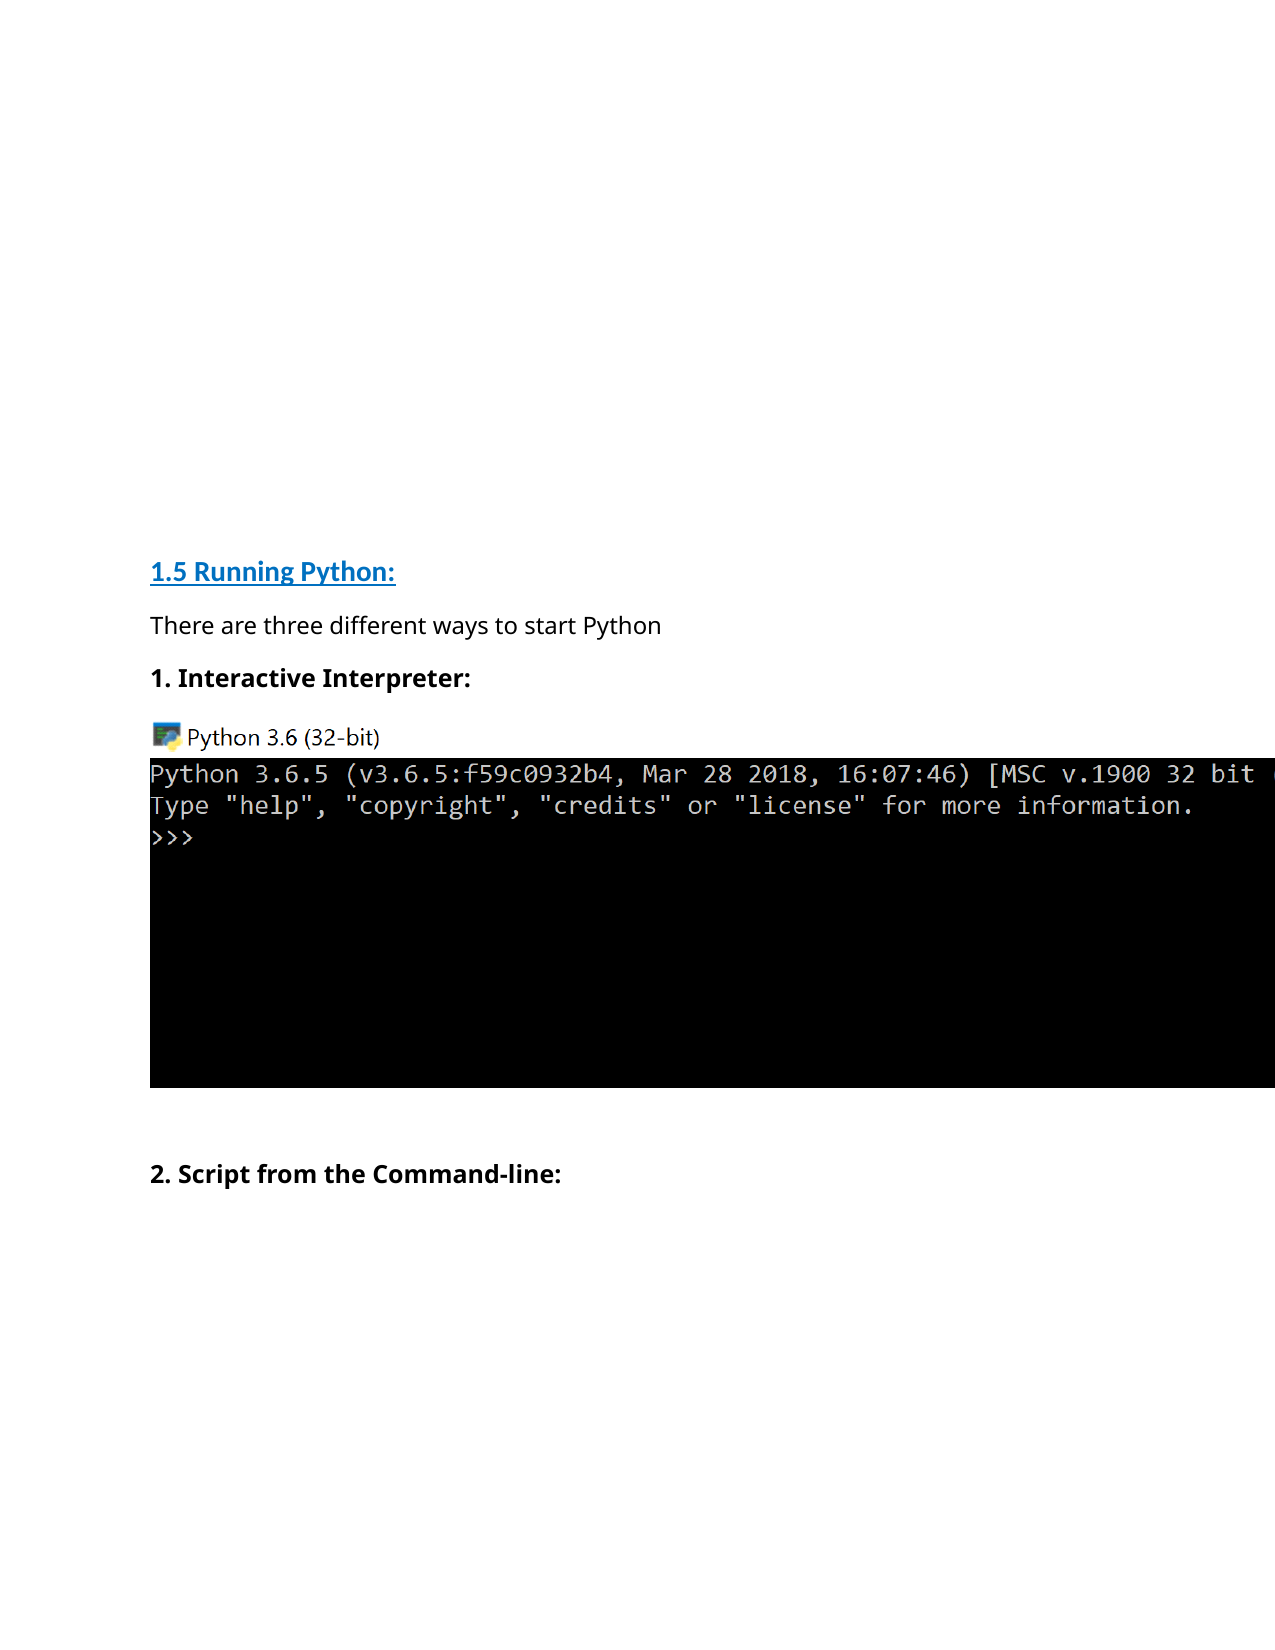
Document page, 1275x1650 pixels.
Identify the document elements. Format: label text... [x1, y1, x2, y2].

text 1. Interactive Interpreter: [150, 660, 1120, 694]
text 2. Script from the Command-line: [150, 1156, 1120, 1191]
picture [150, 716, 1275, 1088]
text There are three different ways to start Python [150, 608, 1125, 641]
text 1.5 Running Python: [150, 553, 1125, 589]
